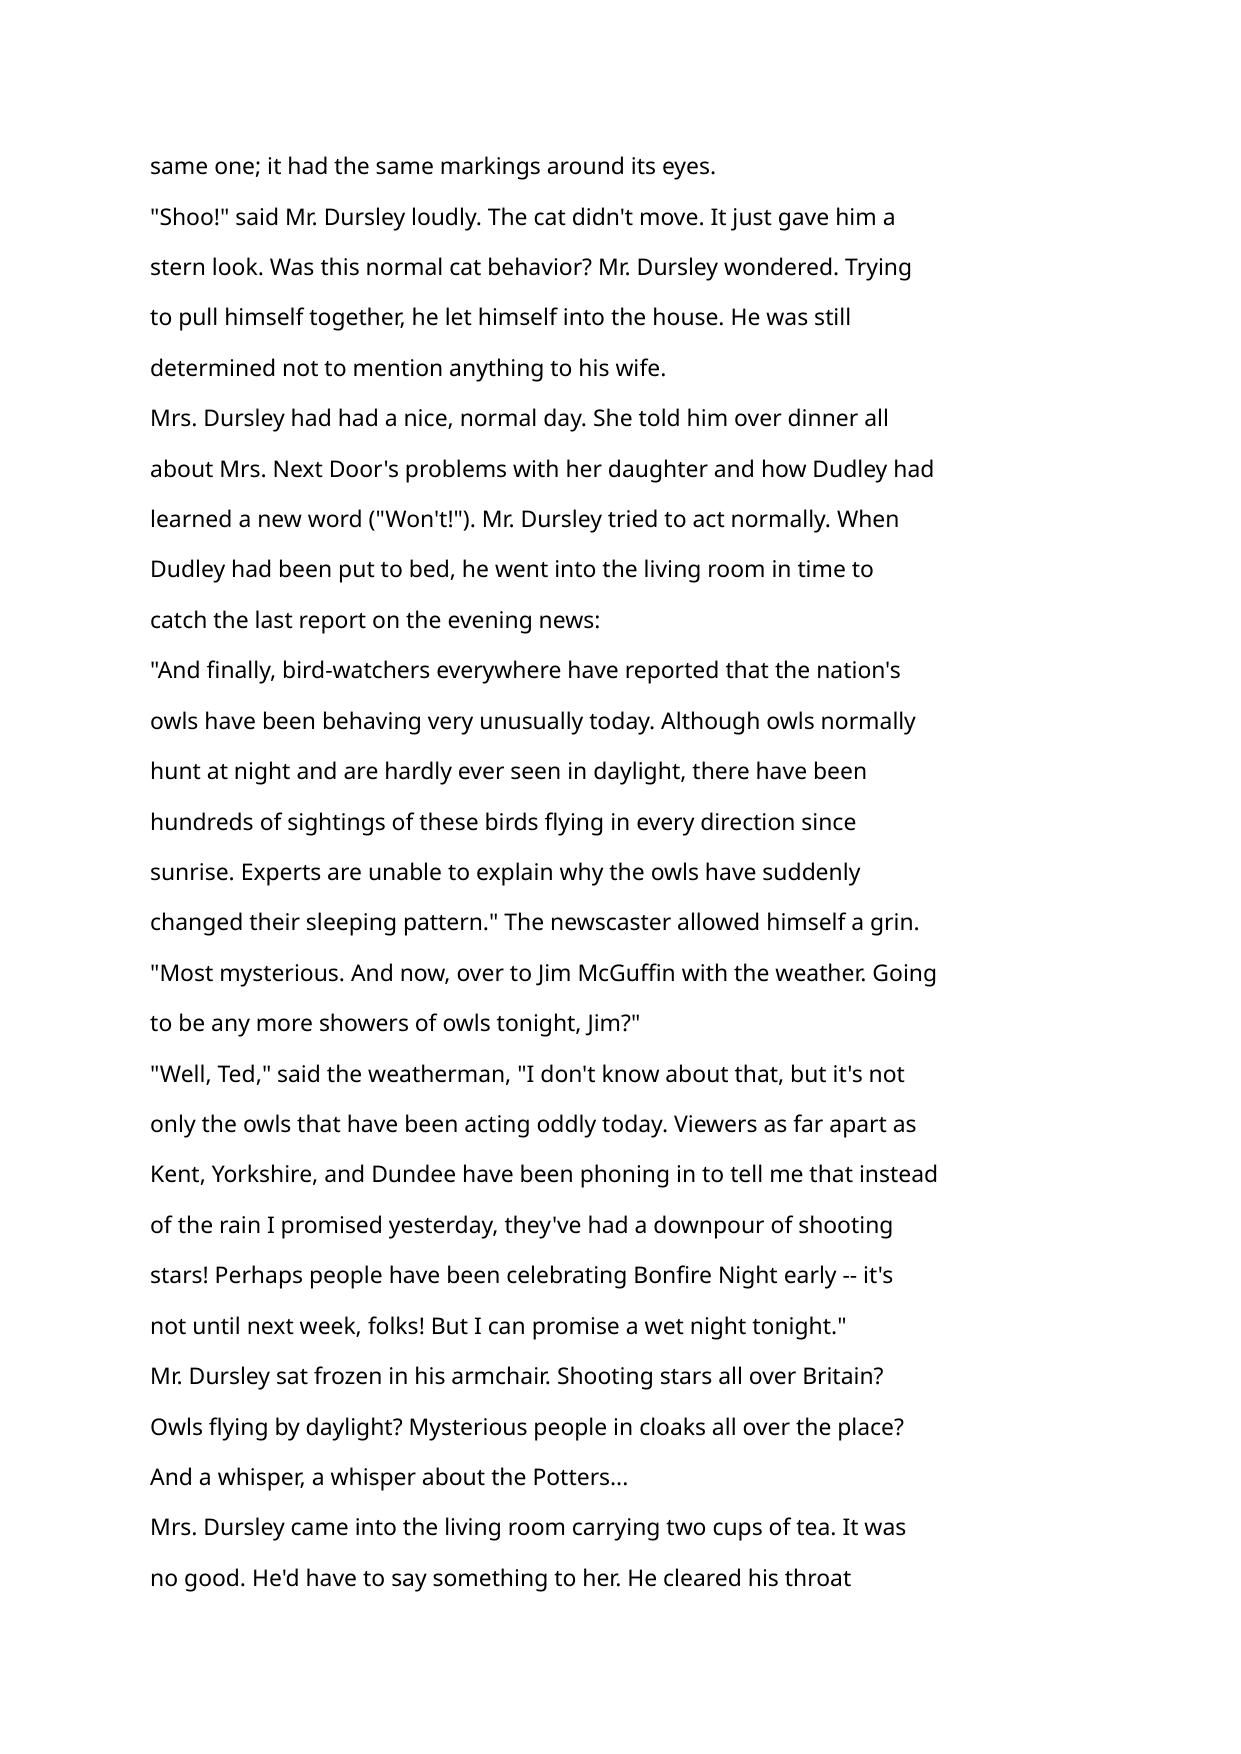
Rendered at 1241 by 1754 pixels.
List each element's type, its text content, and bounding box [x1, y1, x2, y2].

text "Most mysterious. And now, over to Jim McGuffin with the weather. Going [150, 957, 1090, 988]
text owls have been behaving very unusually today. Although owls normally [150, 704, 1090, 736]
text stars! Perhaps people have been celebrating Bonfire Night early -- it's [150, 1259, 1090, 1290]
text Owls flying by daylight? Mysterious people in cloaks all over the place? [150, 1410, 1090, 1442]
text learned a new word ("Won't!"). Mr. Dursley tried to act normally. When [150, 503, 1090, 534]
text "And finally, bird-watchers everywhere have reported that the nation's [150, 654, 1090, 685]
text sunrise. Experts are unable to explain why the owls have suddenly [150, 856, 1090, 887]
text Mrs. Dursley had had a nice, normal day. She told him over dinner all [150, 402, 1090, 433]
text not until next week, folks! But I can promise a wet night tonight." [150, 1309, 1090, 1341]
text Mrs. Dursley came into the living room carrying two cups of tea. It was [150, 1511, 1090, 1542]
text Kent, Yorkshire, and Dundee have been phoning in to tell me that instead [150, 1158, 1090, 1189]
text Mr. Dursley sat frozen in his armchair. Shooting stars all over Britain? [150, 1360, 1090, 1391]
text of the rain I promised yesterday, they've had a downpour of shooting [150, 1209, 1090, 1240]
text hunt at night and are hardly ever seen in daylight, there have been [150, 755, 1090, 786]
text same one; it had the same markings around its eyes. [150, 150, 1090, 181]
text only the owls that have been acting oddly today. Viewers as far apart as [150, 1108, 1090, 1139]
text to be any more showers of owls tonight, Jim?" [150, 1007, 1090, 1038]
text no good. He'd have to say something to her. He cleared his throat [150, 1562, 1090, 1593]
text "Well, Ted," said the weatherman, "I don't know about that, but it's not [150, 1057, 1090, 1089]
text hundreds of sightings of these birds flying in every direction since [150, 805, 1090, 837]
text And a whisper, a whisper about the Potters... [150, 1461, 1090, 1492]
text stern look. Was this normal cat behavior? Mr. Dursley wondered. Trying [150, 251, 1090, 282]
text changed their sleeping pattern." The newscaster allowed himself a grin. [150, 906, 1090, 937]
text catch the last report on the evening news: [150, 604, 1090, 635]
text determined not to mention anything to his wife. [150, 352, 1090, 383]
text Dudley had been put to bed, he went into the living room in time to [150, 553, 1090, 584]
text "Shoo!" said Mr. Dursley loudly. The cat didn't move. It just gave him a [150, 200, 1090, 232]
text about Mrs. Next Door's problems with her daughter and how Dudley had [150, 452, 1090, 484]
text to pull himself together, he let himself into the house. He was still [150, 301, 1090, 332]
